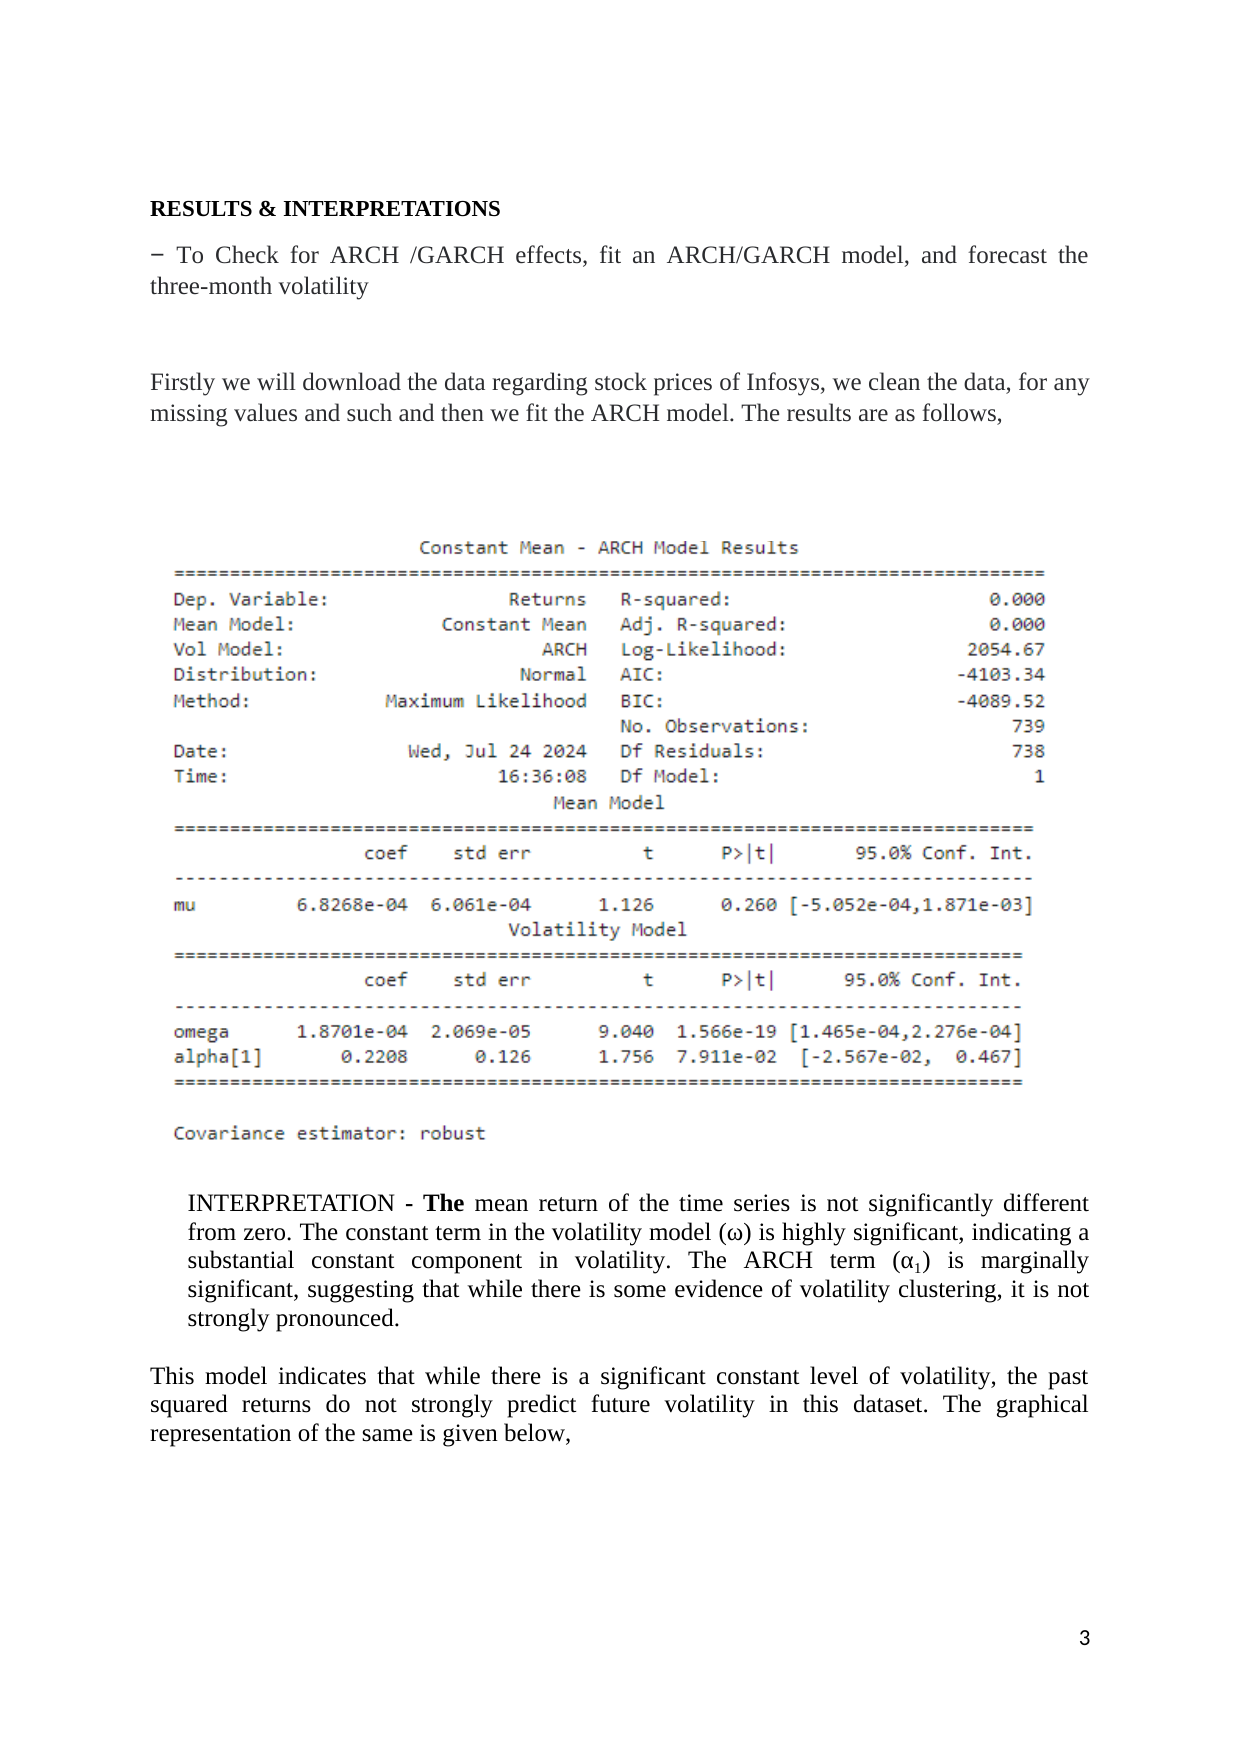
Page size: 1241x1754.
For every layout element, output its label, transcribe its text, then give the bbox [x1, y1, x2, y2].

text This model indicates that while there is a significant constant level of volatility, the past squared returns do not strongly predict future volatility in this dataset. The graphical representation of the same is given below, [150, 1361, 1090, 1447]
text RESULTS & INTERPRETATIONS [150, 195, 1090, 221]
text INTERPRETATION - The mean return of the time series is not significantly different from zero. The constant term in the volatility model (ω) is highly significant, indicating a substantial constant component in volatility. The ARCH term (α₁) is marginally significant, suggesting that while there is some evidence of volatility clustering, it is not strongly pronounced. [187, 1188, 1090, 1332]
text − To Check for ARCH /GARCH effects, fit an ARCH/GARCH model, and forecast the three-month volatility [150, 240, 1090, 300]
text Firstly we will download the data regarding stock prices of Infosys, we clean the data, for any missing values and such and then we fit the ARCH model. The results are as follows, [150, 367, 1090, 427]
picture [150, 541, 1082, 1157]
